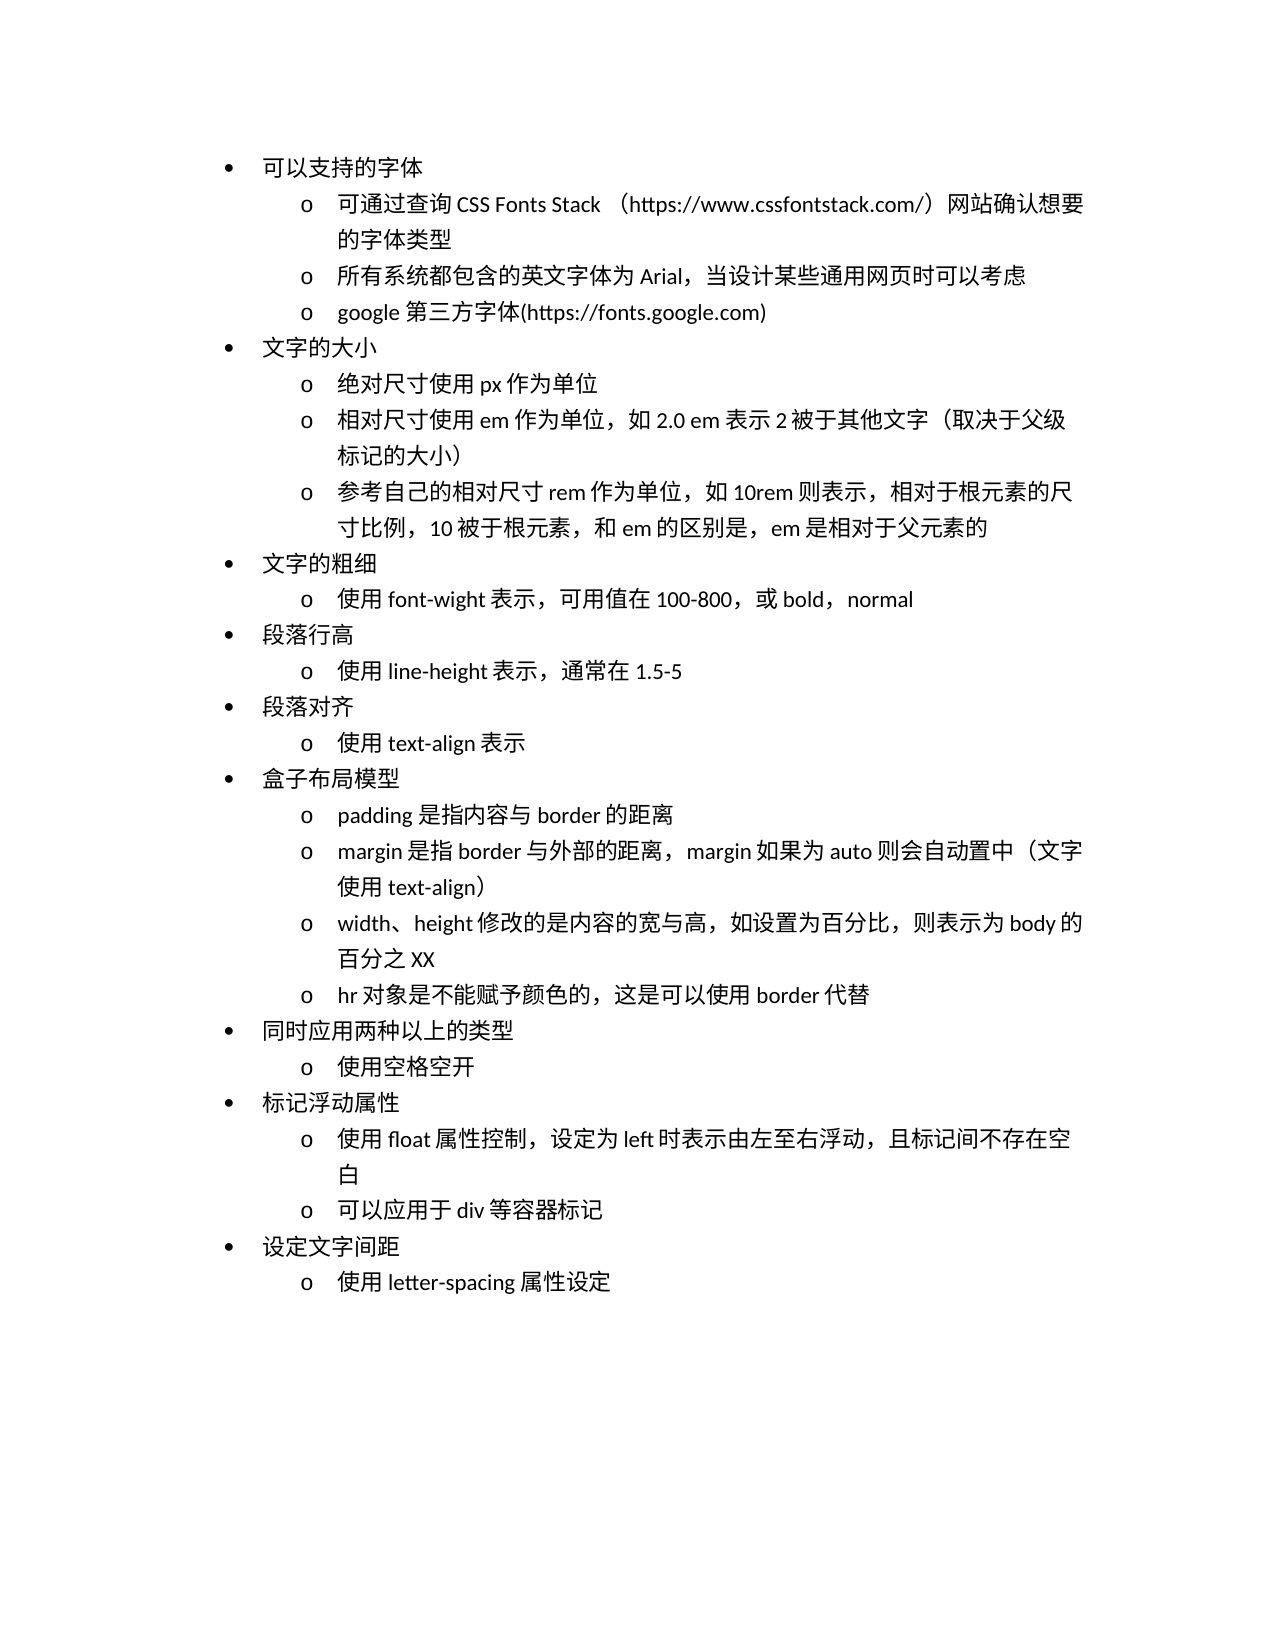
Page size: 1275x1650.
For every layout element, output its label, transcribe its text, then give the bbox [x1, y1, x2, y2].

list 可以应用于div等容器标记 [300, 1192, 1087, 1226]
list 使用text-align表示 [300, 725, 1087, 758]
list 设定文字间距 [225, 1228, 1087, 1262]
list 使用float属性控制，设定为left时表示由左至右浮动，且标记间不存在空白 [300, 1120, 1087, 1190]
list 相对尺寸使用em作为单位，如2.0 em 表示2被于其他文字（取决于父级标记的大小） [300, 402, 1087, 471]
list 可以支持的字体 [225, 150, 1087, 183]
list 段落行高 [225, 617, 1087, 651]
list 使用line-height表示，通常在1.5-5 [300, 653, 1087, 687]
list margin是指border与外部的距离，margin如果为auto则会自动置中（文字使用text-align） [300, 833, 1087, 902]
list hr对象是不能赋予颜色的，这是可以使用border代替 [300, 977, 1087, 1010]
list 参考自己的相对尺寸rem作为单位，如10rem则表示，相对于根元素的尺寸比例，10被于根元素，和em的区别是，em是相对于父元素的 [300, 473, 1087, 543]
list 使用空格空开 [300, 1048, 1087, 1082]
list padding 是指内容与border的距离 [300, 797, 1087, 830]
list 所有系统都包含的英文字体为Arial，当设计某些通用网页时可以考虑 [300, 258, 1087, 291]
list 同时应用两种以上的类型 [225, 1013, 1087, 1046]
list 绝对尺寸使用px作为单位 [300, 366, 1087, 399]
list 使用letter-spacing属性设定 [300, 1264, 1087, 1298]
list 标记浮动属性 [225, 1084, 1087, 1118]
list 使用font-wight表示，可用值在100-800，或bold，normal [300, 581, 1087, 615]
list 文字的粗细 [225, 545, 1087, 579]
list width、height修改的是内容的宽与高，如设置为百分比，则表示为body的百分之XX [300, 905, 1087, 974]
list google 第三方字体(https://fonts.google.com) [300, 294, 1087, 327]
list 段落对齐 [225, 689, 1087, 722]
list 文字的大小 [225, 330, 1087, 363]
list 可通过查询CSS Fonts Stack （https://www.cssfontstack.com/）网站确认想要的字体类型 [300, 186, 1087, 255]
list 盒子布局模型 [225, 761, 1087, 794]
